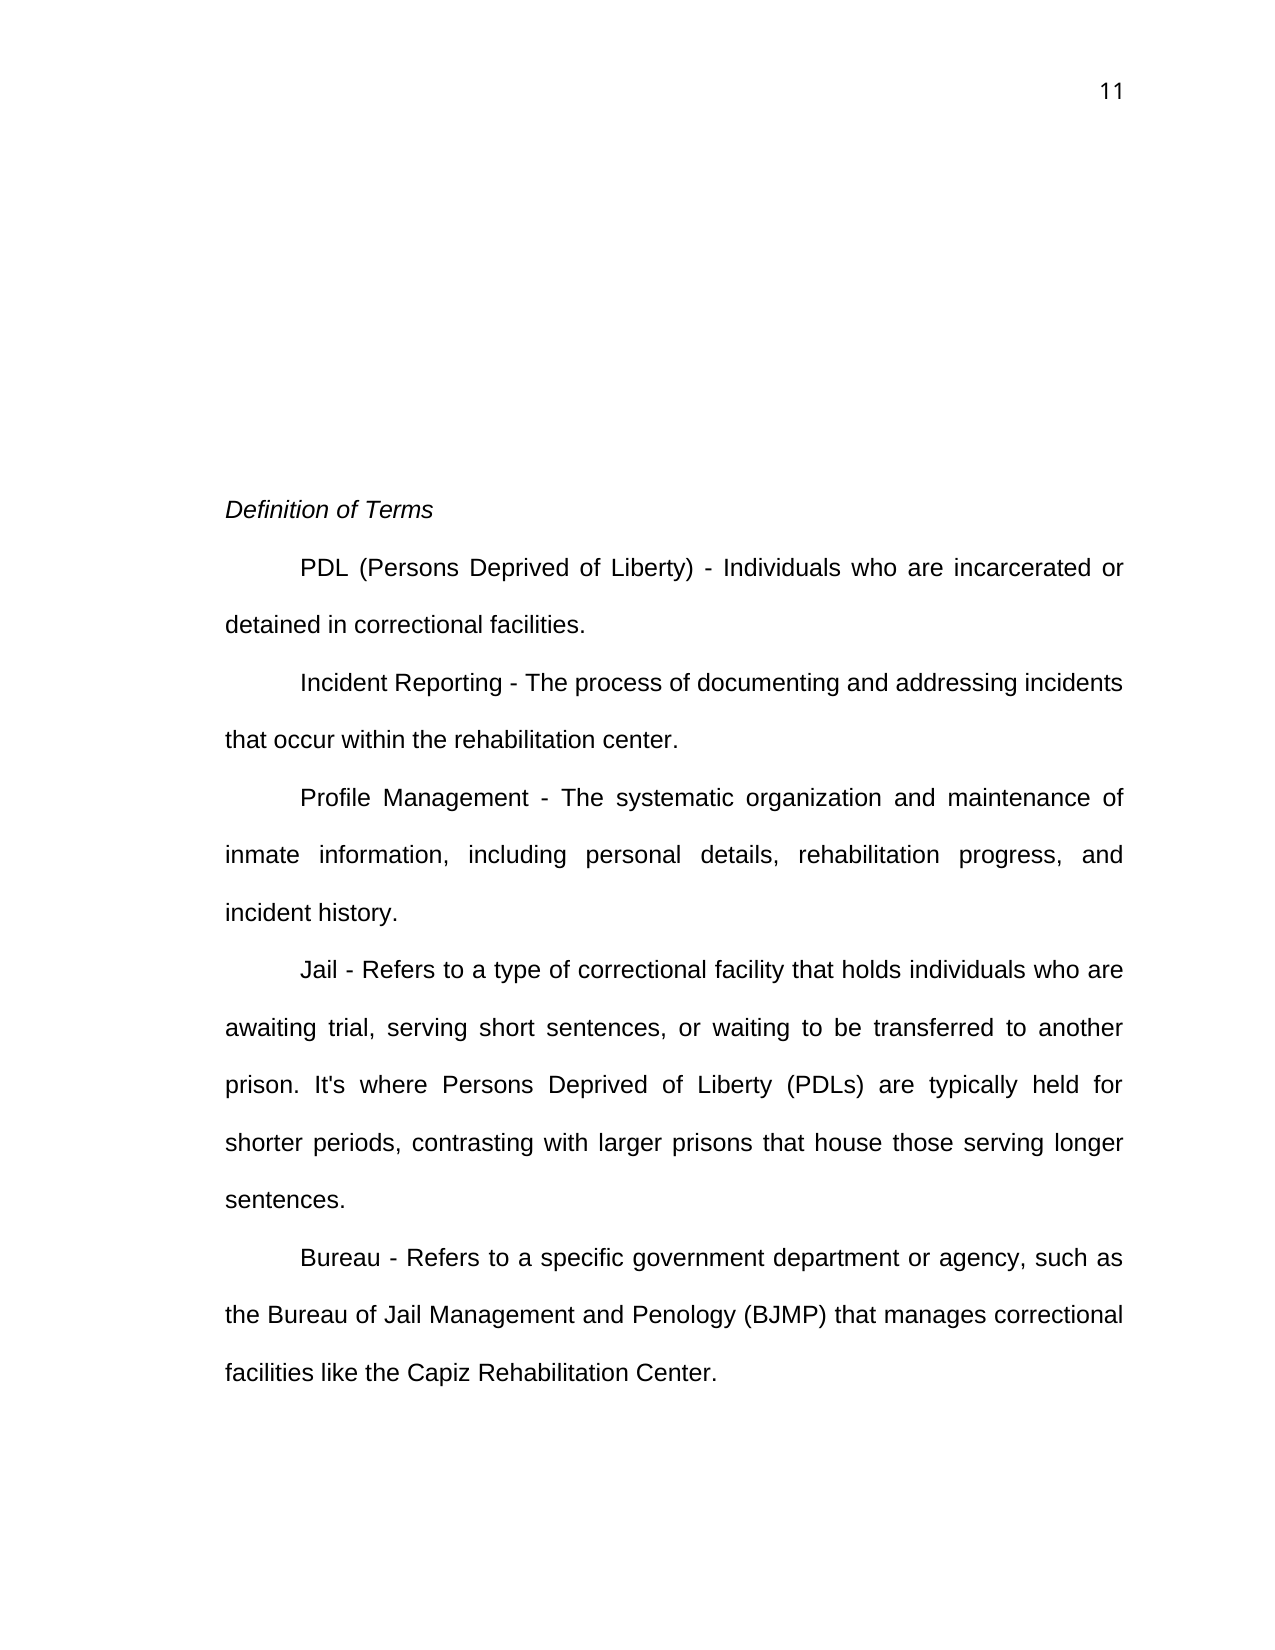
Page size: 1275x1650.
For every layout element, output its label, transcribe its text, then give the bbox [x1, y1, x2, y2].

subtitle Bureau - Refers to a specific government department or agency, such as the Bureau of Jail Management and Penology (BJMP) that manages correctional facilities like the Capiz Rehabilitation Center. [225, 1242, 1125, 1386]
subtitle Incident Reporting - The process of documenting and addressing incidents that occur within the rehabilitation center. [225, 667, 1125, 754]
subtitle Jail - Refers to a type of correctional facility that holds individuals who are awaiting trial, serving short sentences, or waiting to be transferred to another prison. It's where Persons Deprived of Liberty (PDLs) are typically held for shorter periods, contrasting with larger prisons that house those serving longer sentences. [225, 955, 1125, 1214]
subtitle Profile Management - The systematic organization and maintenance of inmate information, including personal details, rehabilitation progress, and incident history. [225, 782, 1125, 926]
subtitle PDL (Persons Deprived of Liberty) - Individuals who are incarcerated or detained in correctional facilities. [225, 552, 1125, 639]
subtitle Definition of Terms [225, 495, 1125, 524]
